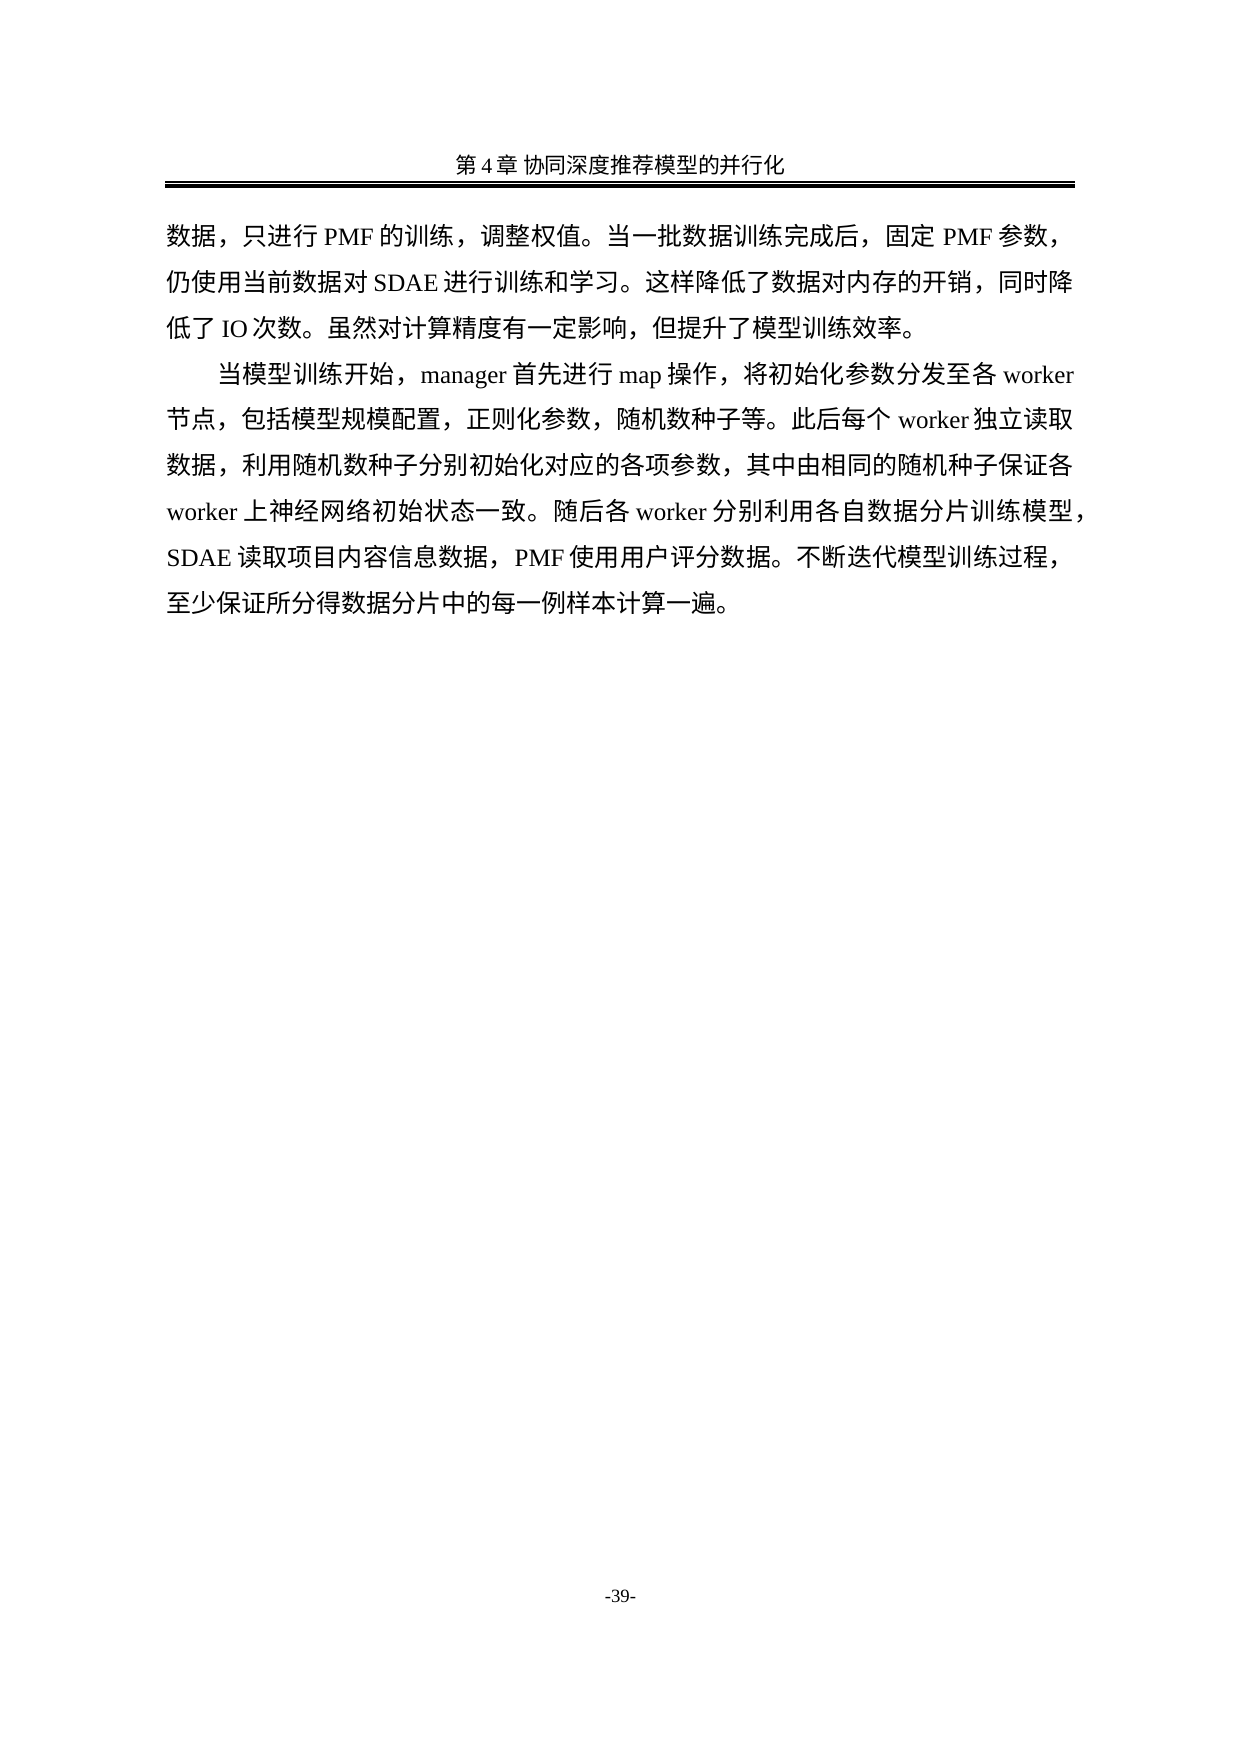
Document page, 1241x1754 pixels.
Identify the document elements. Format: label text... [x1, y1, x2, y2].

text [166, 207, 1074, 344]
text 当模型训练开始，manager首先进行map操作，将初始化参数分发至各worker节点，包括模型规模配置，正则化参数，随机数种子等。此后每个worker独立读取数据，利用随机数种子分别初始化对应的各项参数，其中由相同的随机种子保证各worker上神经网络初始状态一致。随后各worker分别利用各自数据分片训练模型，SDAE读取项目内容信息数据，PMF使用用户评分数据。不断迭代模型训练过程，至少保证所分得数据分片中的每一例样本计算一遍。 [166, 344, 1074, 619]
